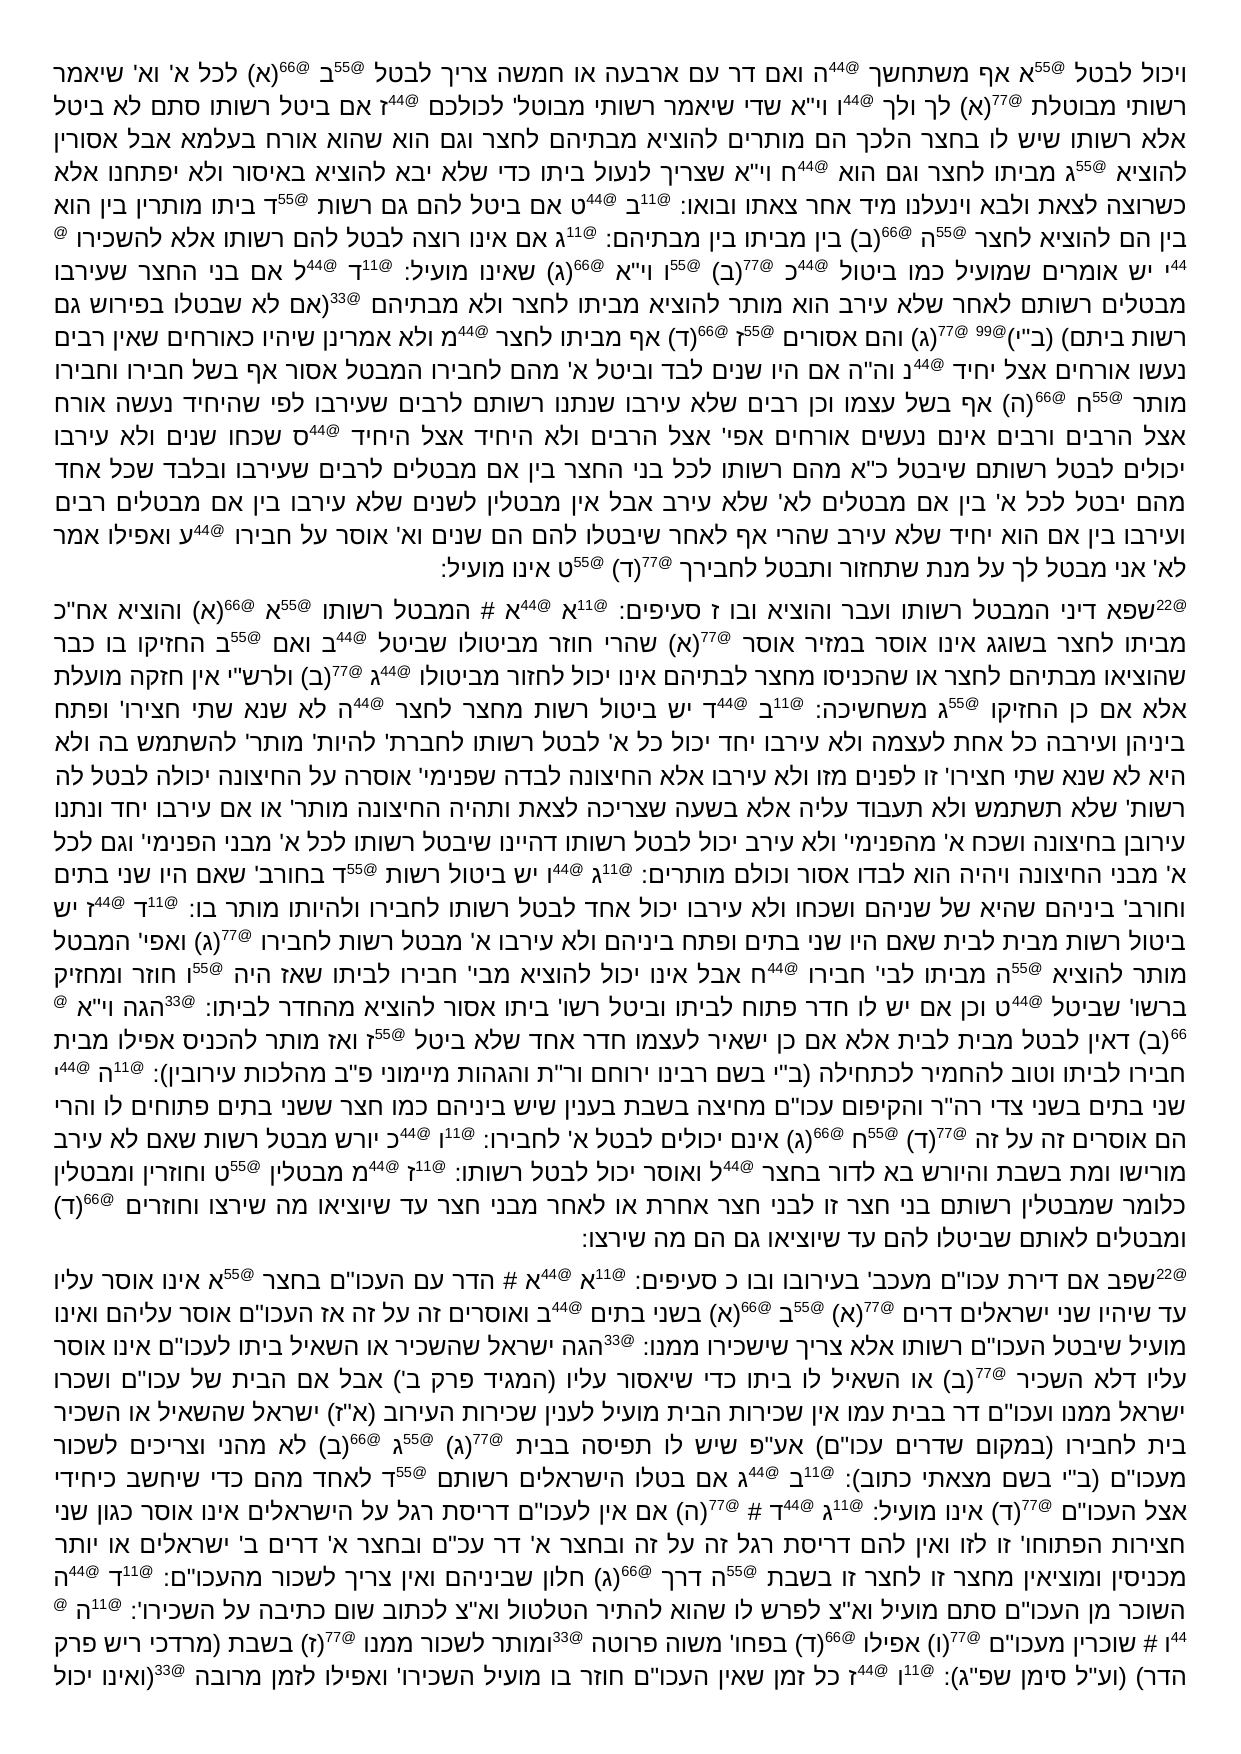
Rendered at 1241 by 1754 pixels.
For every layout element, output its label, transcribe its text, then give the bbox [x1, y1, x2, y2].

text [53, 59, 1187, 583]
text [53, 1266, 1187, 1691]
text @22שפא דיני המבטל רשותו ועבר והוציא ובו ז סעיפים: @11א @44א # המבטל רשותו @55א @66(א) והוציא אח"כ מביתו לחצר בשוגג אינו אוסר במזיר אוסר @77(א) שהרי חוזר מביטולו שביטל @44ב ואם @55ב החזיקו בו כבר שהוציאו מבתיהם לחצר או שהכניסו מחצר לבתיהם אינו יכול לחזור מביטולו @44ג @77(ב) ולרש"י אין חזקה מועלת אלא אם כן החזיקו @55ג משחשיכה: @11ב @44ד יש ביטול רשות מחצר לחצר @44ה לא שנא שתי חצירו' ופתח ביניהן ועירבה כל אחת לעצמה ולא עירבו יחד יכול כל א' לבטל רשותו לחברת' להיות' מותר' להשתמש בה ולא היא לא שנא שתי חצירו' זו לפנים מזו ולא עירבו אלא החיצונה לבדה שפנימי' אוסרה על החיצונה יכולה לבטל לה רשות' שלא תשתמש ולא תעבוד עליה אלא בשעה שצריכה לצאת ותהיה החיצונה מותר' או אם עירבו יחד ונתנו עירובן בחיצונה ושכח א' מהפנימי' ולא עירב יכול לבטל רשותו דהיינו שיבטל רשותו לכל א' מבני הפנימי' וגם לכל א' מבני החיצונה ויהיה הוא לבדו אסור וכולם מותרים: @11ג @44ו יש ביטול רשות @55ד בחורב' שאם היו שני בתים וחורב' ביניהם שהיא של שניהם ושכחו ולא עירבו יכול אחד לבטל רשותו לחבירו ולהיותו מותר בו: @11ד @44ז יש ביטול רשות מבית לבית שאם היו שני בתים ופתח ביניהם ולא עירבו א' מבטל רשות לחבירו @77(ג) ואפי' המבטל מותר להוציא @55ה מביתו לבי' חבירו @44ח אבל אינו יכול להוציא מבי' חבירו לביתו שאז היה @55ו חוזר ומחזיק ברשו' שביטל @44ט וכן אם יש לו חדר פתוח לביתו וביטל רשו' ביתו אסור להוציא מהחדר לביתו: @33הגה וי"א @66(ב) דאין לבטל מבית לבית אלא אם כן ישאיר לעצמו חדר אחד שלא ביטל @55ז ואז מותר להכניס אפילו מבית חבירו לביתו וטוב להחמיר לכתחילה (ב"י בשם רבינו ירוחם ור"ת והגהות מיימוני פ"ב מהלכות עירובין): @11ה @44י שני בתים בשני צדי רה"ר והקיפום עכו"ם מחיצה בשבת בענין שיש ביניהם כמו חצר ששני בתים פתוחים לו והרי הם אוסרים זה על זה @77(ד) @55ח @66(ג) אינם יכולים לבטל א' לחבירו: @11ו @44כ יורש מבטל רשות שאם לא עירב מורישו ומת בשבת והיורש בא לדור בחצר @44ל ואוסר יכול לבטל רשותו: @11ז @44מ מבטלין @55ט וחוזרין ומבטלין כלומר שמבטלין רשותם בני חצר זו לבני חצר אחרת או לאחר מבני חצר עד שיוציאו מה שירצו וחוזרים @66(ד) ומבטלים לאותם שביטלו להם עד שיוציאו גם הם מה שירצו: [53, 596, 1187, 1252]
